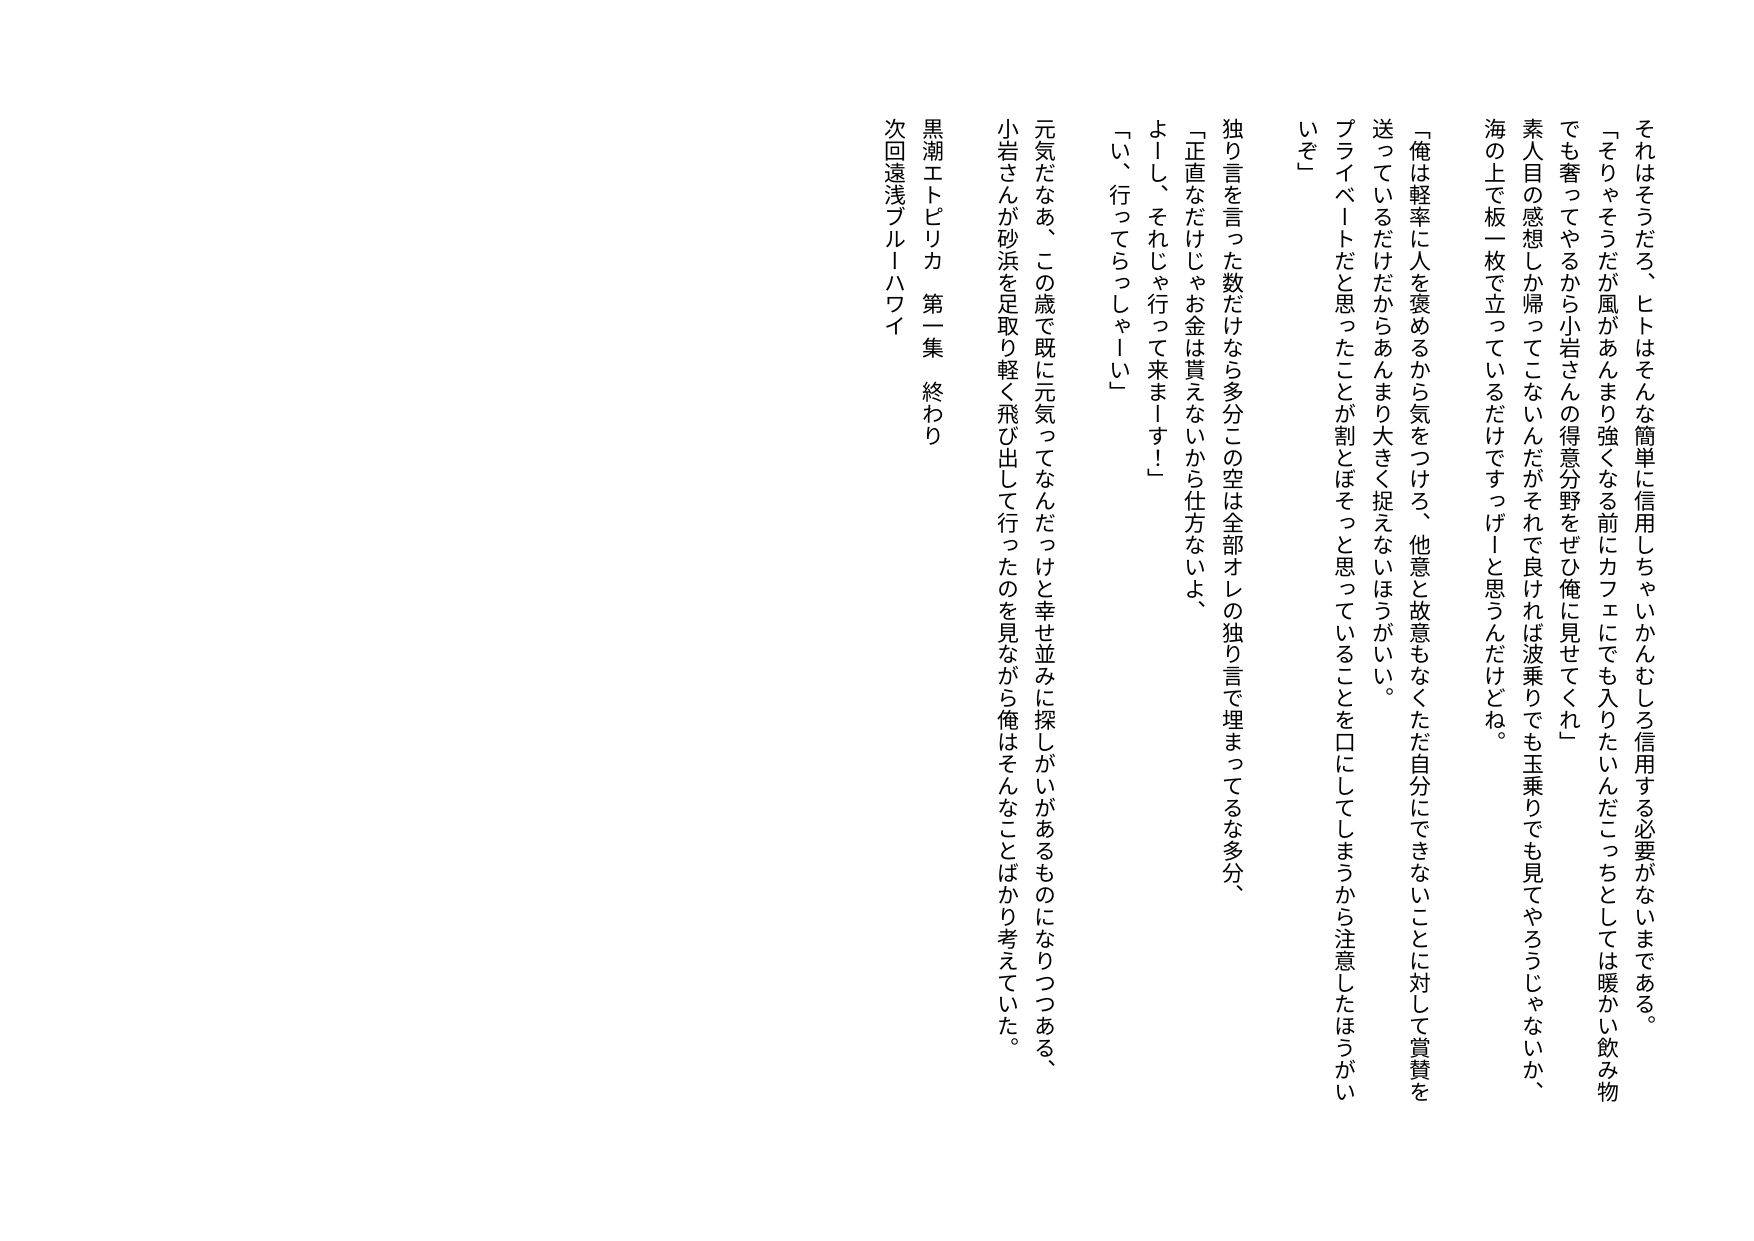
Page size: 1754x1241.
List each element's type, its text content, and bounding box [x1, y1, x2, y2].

text 「そりゃそうだが風があんまり強くなる前にカフェにでも入りたいんだこっちとしては暖かい飲み物でも奢ってやるから小岩さんの得意分野をぜひ俺に見せてくれ」 [1552, 118, 1627, 1107]
text 「い、行ってらっしゃーい」 [1102, 118, 1139, 1107]
text プライベートだと思ったことが割とぼそっと思っていることを口にしてしまうから注意したほうがいいぞ」 [1289, 118, 1364, 1107]
text 小岩さんが砂浜を足取り軽く飛び出して行ったのを見ながら俺はそんなことばかり考えていた。 [989, 118, 1027, 1107]
text よーし、それじゃ行って来まーす！」 [1139, 118, 1177, 1107]
text それはそうだろ、ヒトはそんな簡単に信用しちゃいかんむしろ信用する必要がないまである。 [1627, 118, 1664, 1107]
text 黒潮エトピリカ 第一集 終わり [914, 118, 952, 1107]
text 独り言を言った数だけなら多分この空は全部オレの独り言で埋まってるな多分、 [1214, 118, 1252, 1107]
text 次回遠浅ブルーハワイ [877, 118, 914, 1107]
text 「俺は軽率に人を褒めるから気をつけろ、他意と故意もなくただ自分にできないことに対して賞賛を送っているだけだからあんまり大きく捉えないほうがいい。 [1364, 118, 1439, 1107]
text 元気だなあ、この歳で既に元気ってなんだっけと幸せ並みに探しがいがあるものになりつつある、 [1027, 118, 1064, 1107]
text 素人目の感想しか帰ってこないんだがそれで良ければ波乗りでも玉乗りでも見てやろうじゃないか、海の上で板一枚で立っているだけですっげーと思うんだけどね。 [1477, 118, 1552, 1107]
text 「正直なだけじゃお金は貰えないから仕方ないよ、 [1177, 118, 1214, 1107]
